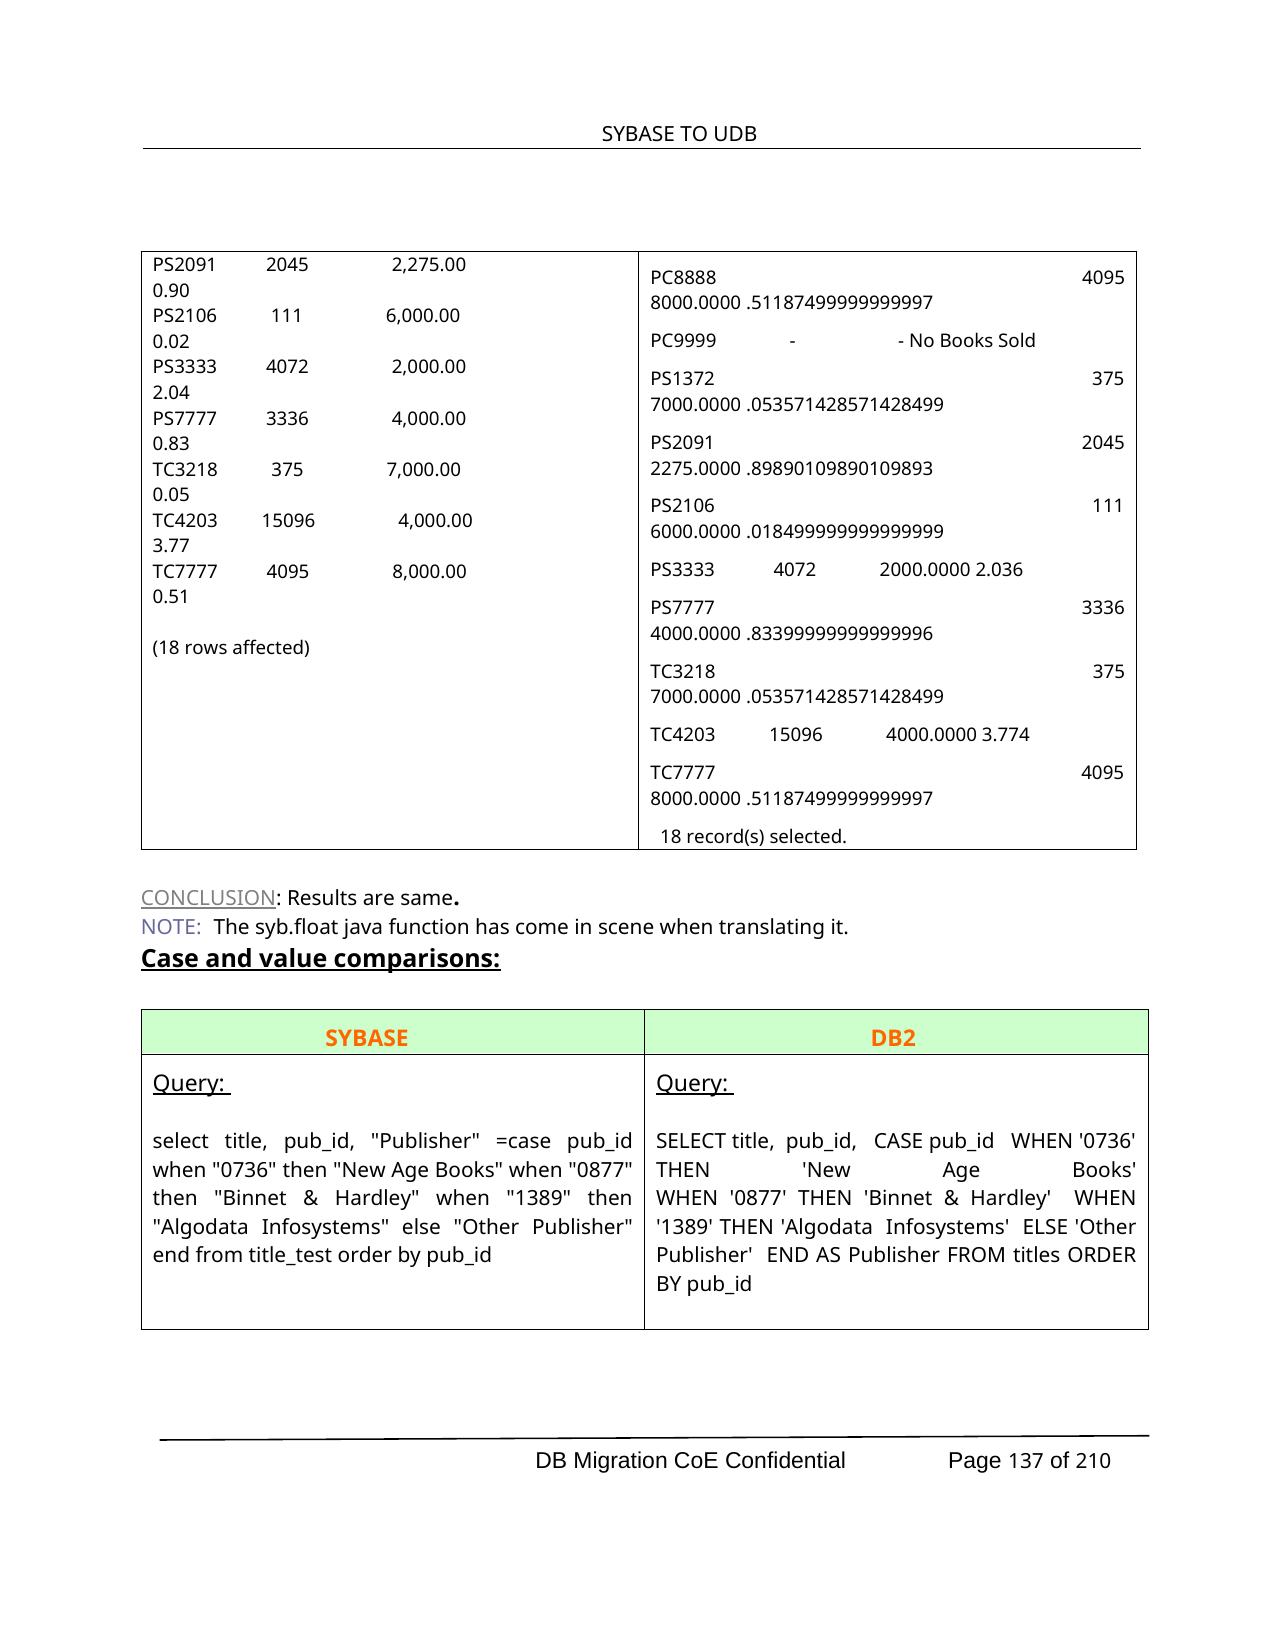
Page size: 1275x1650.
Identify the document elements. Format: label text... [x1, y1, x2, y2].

table_cell Query: select title, pub_id, "Publisher" =case pub_id when "0736" then "New Age Books" when "0877" then "Binnet & Hardley" when "1389" then "Algodata Infosystems" else "Other Publisher" end from title_test order by pub_id [142, 1055, 644, 1328]
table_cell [639, 252, 1136, 848]
text Case and value comparisons: [141, 941, 1181, 974]
table_cell Query: SELECT title, pub_id, CASE pub_id WHEN '0736' THEN 'New Age Books' WHEN '0877' THEN 'Binnet & Hardley' WHEN '1389' THEN 'Algodata Infosystems' ELSE 'Other Publisher' END AS Publisher FROM titles ORDER BY pub_id [645, 1055, 1148, 1328]
table_header DB2 [645, 1010, 1148, 1053]
text CONCLUSION: Results are same. [141, 881, 1181, 912]
table_header SYBASE [142, 1010, 644, 1053]
text NOTE: The syb.float java function has come in scene when translating it. [141, 912, 1181, 941]
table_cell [142, 252, 638, 848]
